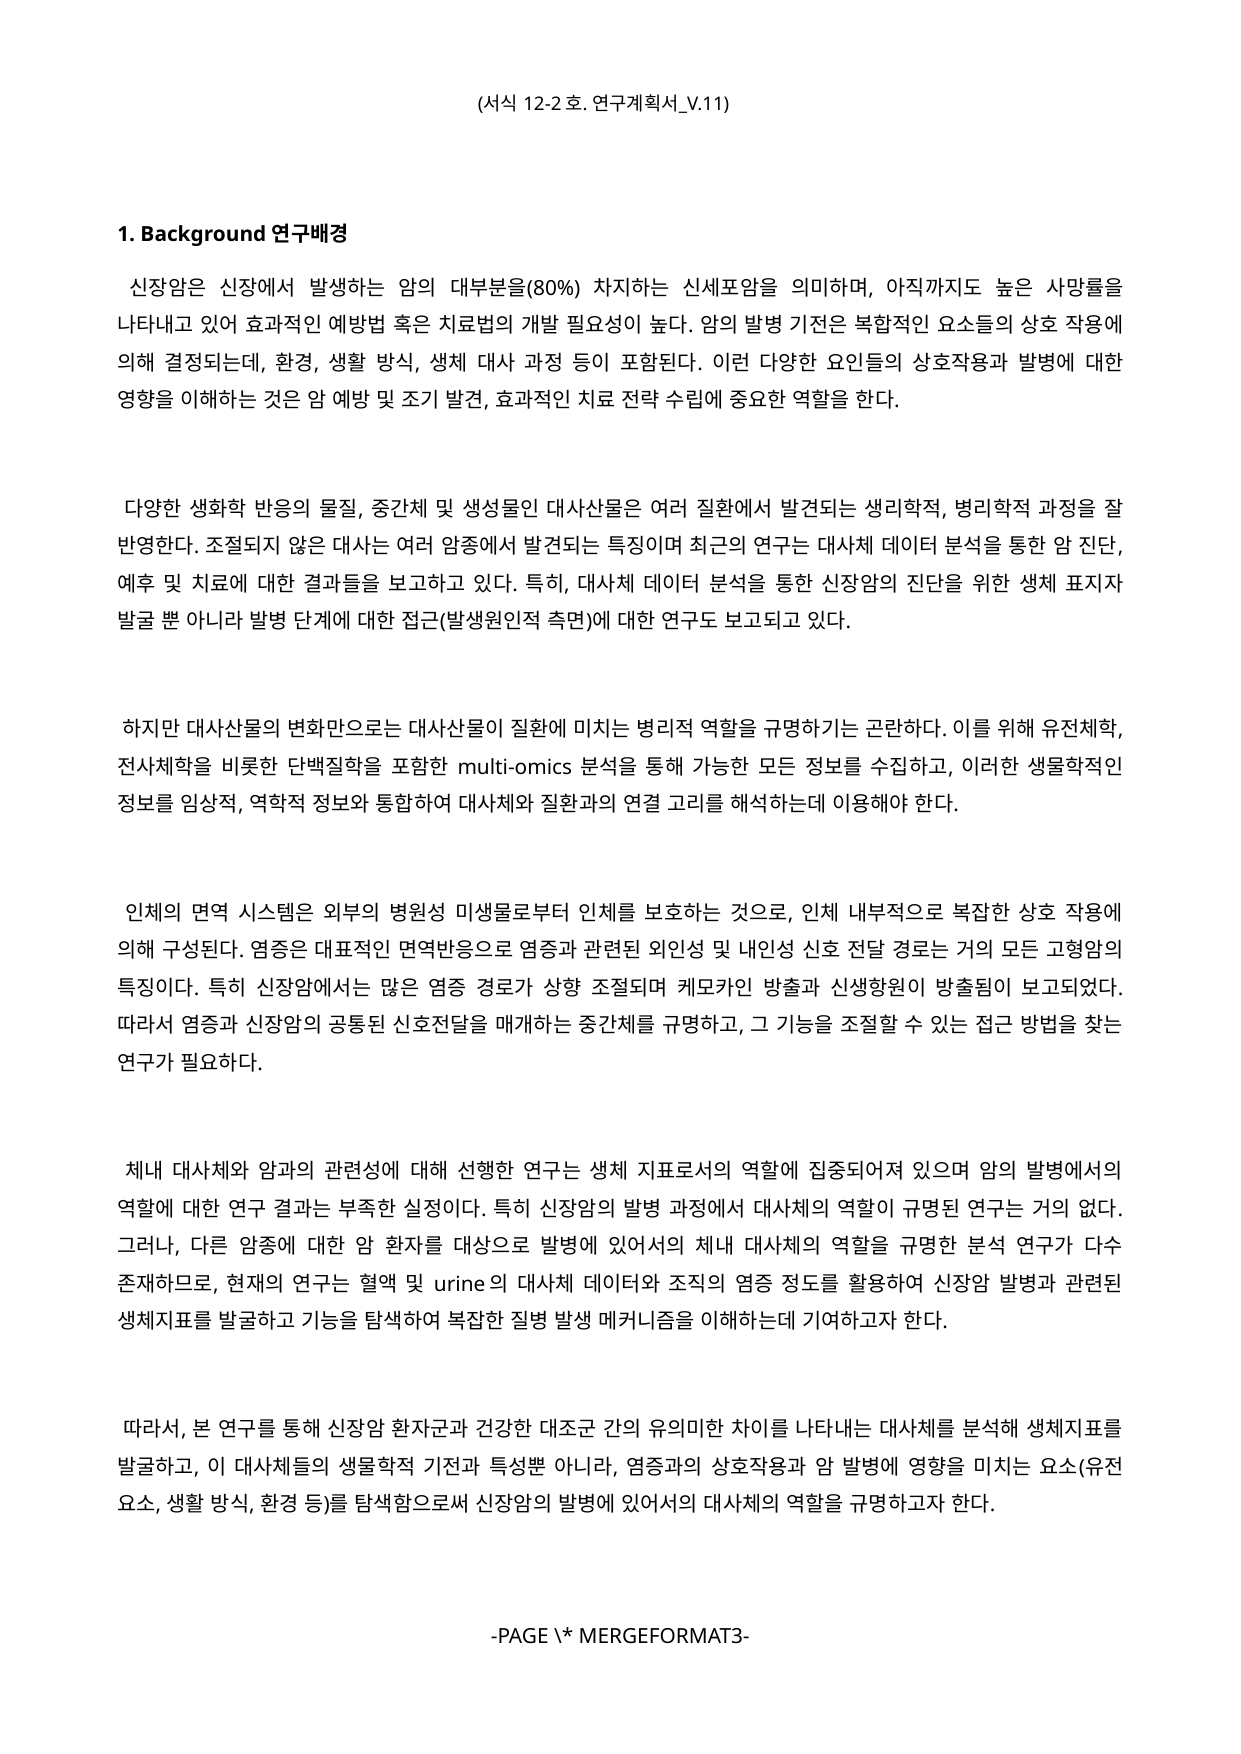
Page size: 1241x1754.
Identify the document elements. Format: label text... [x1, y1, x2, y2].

text 체내 대사체와 암과의 관련성에 대해 선행한 연구는 생체 지표로서의 역할에 집중되어져 있으며 암의 발병에서의 역할에 대한 연구 결과는 부족한 실정이다. 특히 신장암의 발병 과정에서 대사체의 역할이 규명된 연구는 거의 없다. 그러나, 다른 암종에 대한 암 환자를 대상으로 발병에 있어서의 체내 대사체의 역할을 규명한 분석 연구가 다수 존재하므로, 현재의 연구는 혈액 및 urine의 대사체 데이터와 조직의 염증 정도를 활용하여 신장암 발병과 관련된 생체지표를 발굴하고 기능을 탐색하여 복잡한 질병 발생 메커니즘을 이해하는데 기여하고자 한다. [117, 1151, 1123, 1338]
text 다양한 생화학 반응의 물질, 중간체 및 생성물인 대사산물은 여러 질환에서 발견되는 생리학적, 병리학적 과정을 잘 반영한다. 조절되지 않은 대사는 여러 암종에서 발견되는 특징이며 최근의 연구는 대사체 데이터 분석을 통한 암 진단, 예후 및 치료에 대한 결과들을 보고하고 있다. 특히, 대사체 데이터 분석을 통한 신장암의 진단을 위한 생체 표지자 발굴 뿐 아니라 발병 단계에 대한 접근(발생원인적 측면)에 대한 연구도 보고되고 있다. [117, 488, 1123, 638]
text 하지만 대사산물의 변화만으로는 대사산물이 질환에 미치는 병리적 역할을 규명하기는 곤란하다. 이를 위해 유전체학, 전사체학을 비롯한 단백질학을 포함한 multi-omics 분석을 통해 가능한 모든 정보를 수집하고, 이러한 생물학적인 정보를 임상적, 역학적 정보와 통합하여 대사체와 질환과의 연결 고리를 해석하는데 이용해야 한다. [117, 709, 1123, 822]
text 따라서, 본 연구를 통해 신장암 환자군과 건강한 대조군 간의 유의미한 차이를 나타내는 대사체를 분석해 생체지표를 발굴하고, 이 대사체들의 생물학적 기전과 특성뿐 아니라, 염증과의 상호작용과 암 발병에 영향을 미치는 요소(유전 요소, 생활 방식, 환경 등)를 탐색함으로써 신장암의 발병에 있어서의 대사체의 역할을 규명하고자 한다. [117, 1409, 1123, 1522]
text 인체의 면역 시스템은 외부의 병원성 미생물로부터 인체를 보호하는 것으로, 인체 내부적으로 복잡한 상호 작용에 의해 구성된다. 염증은 대표적인 면역반응으로 염증과 관련된 외인성 및 내인성 신호 전달 경로는 거의 모든 고형암의 특징이다. 특히 신장암에서는 많은 염증 경로가 상향 조절되며 케모카인 방출과 신생항원이 방출됨이 보고되었다. 따라서 염증과 신장암의 공통된 신호전달을 매개하는 중간체를 규명하고, 그 기능을 조절할 수 있는 접근 방법을 찾는 연구가 필요하다. [117, 892, 1123, 1080]
text 1. Background 연구배경 [117, 213, 1123, 251]
text 신장암은 신장에서 발생하는 암의 대부분을(80%) 차지하는 신세포암을 의미하며, 아직까지도 높은 사망률을 나타내고 있어 효과적인 예방법 혹은 치료법의 개발 필요성이 높다. 암의 발병 기전은 복합적인 요소들의 상호 작용에 의해 결정되는데, 환경, 생활 방식, 생체 대사 과정 등이 포함된다. 이런 다양한 요인들의 상호작용과 발병에 대한 영향을 이해하는 것은 암 예방 및 조기 발견, 효과적인 치료 전략 수립에 중요한 역할을 한다. [117, 267, 1123, 417]
